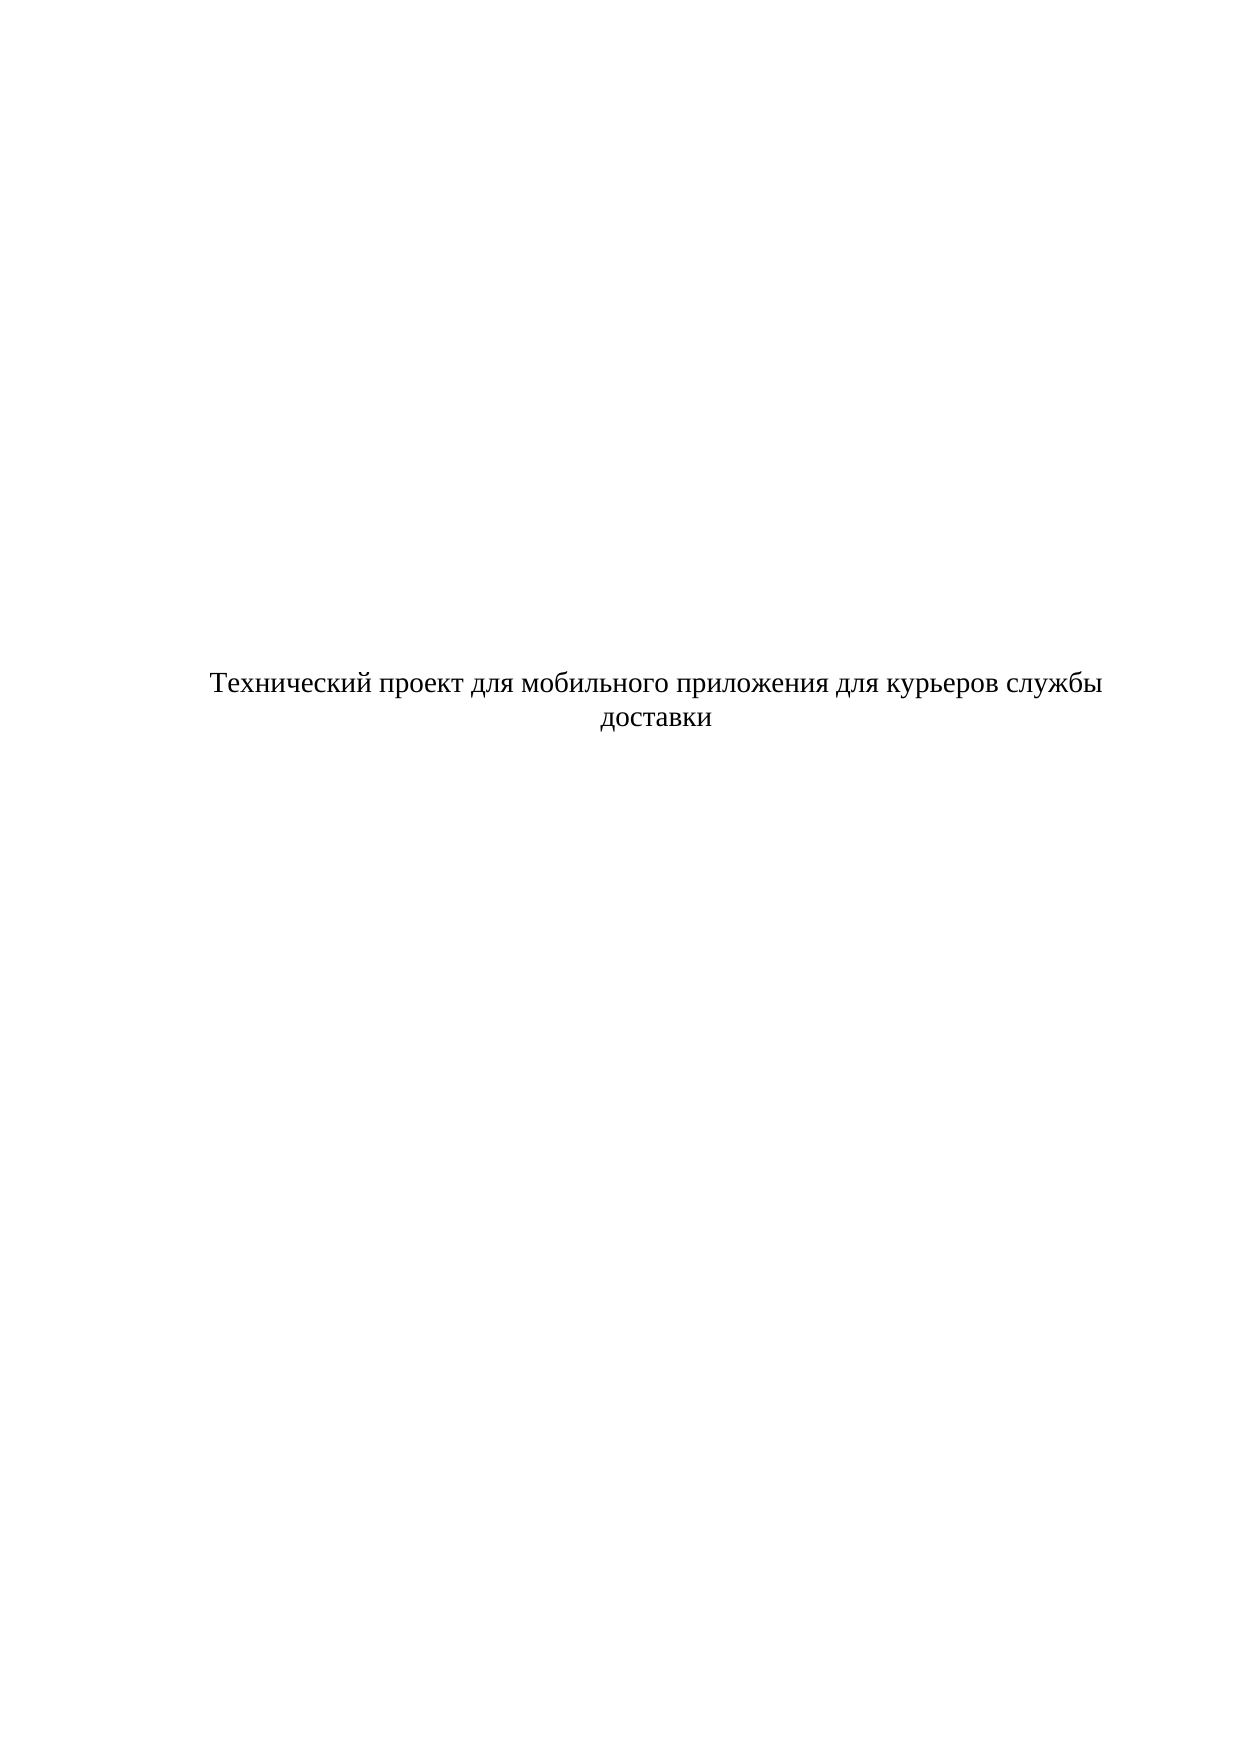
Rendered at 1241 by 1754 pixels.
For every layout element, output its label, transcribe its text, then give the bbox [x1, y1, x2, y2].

text Технический проект для мобильного приложения для курьеров службы доставки [187, 665, 1125, 732]
